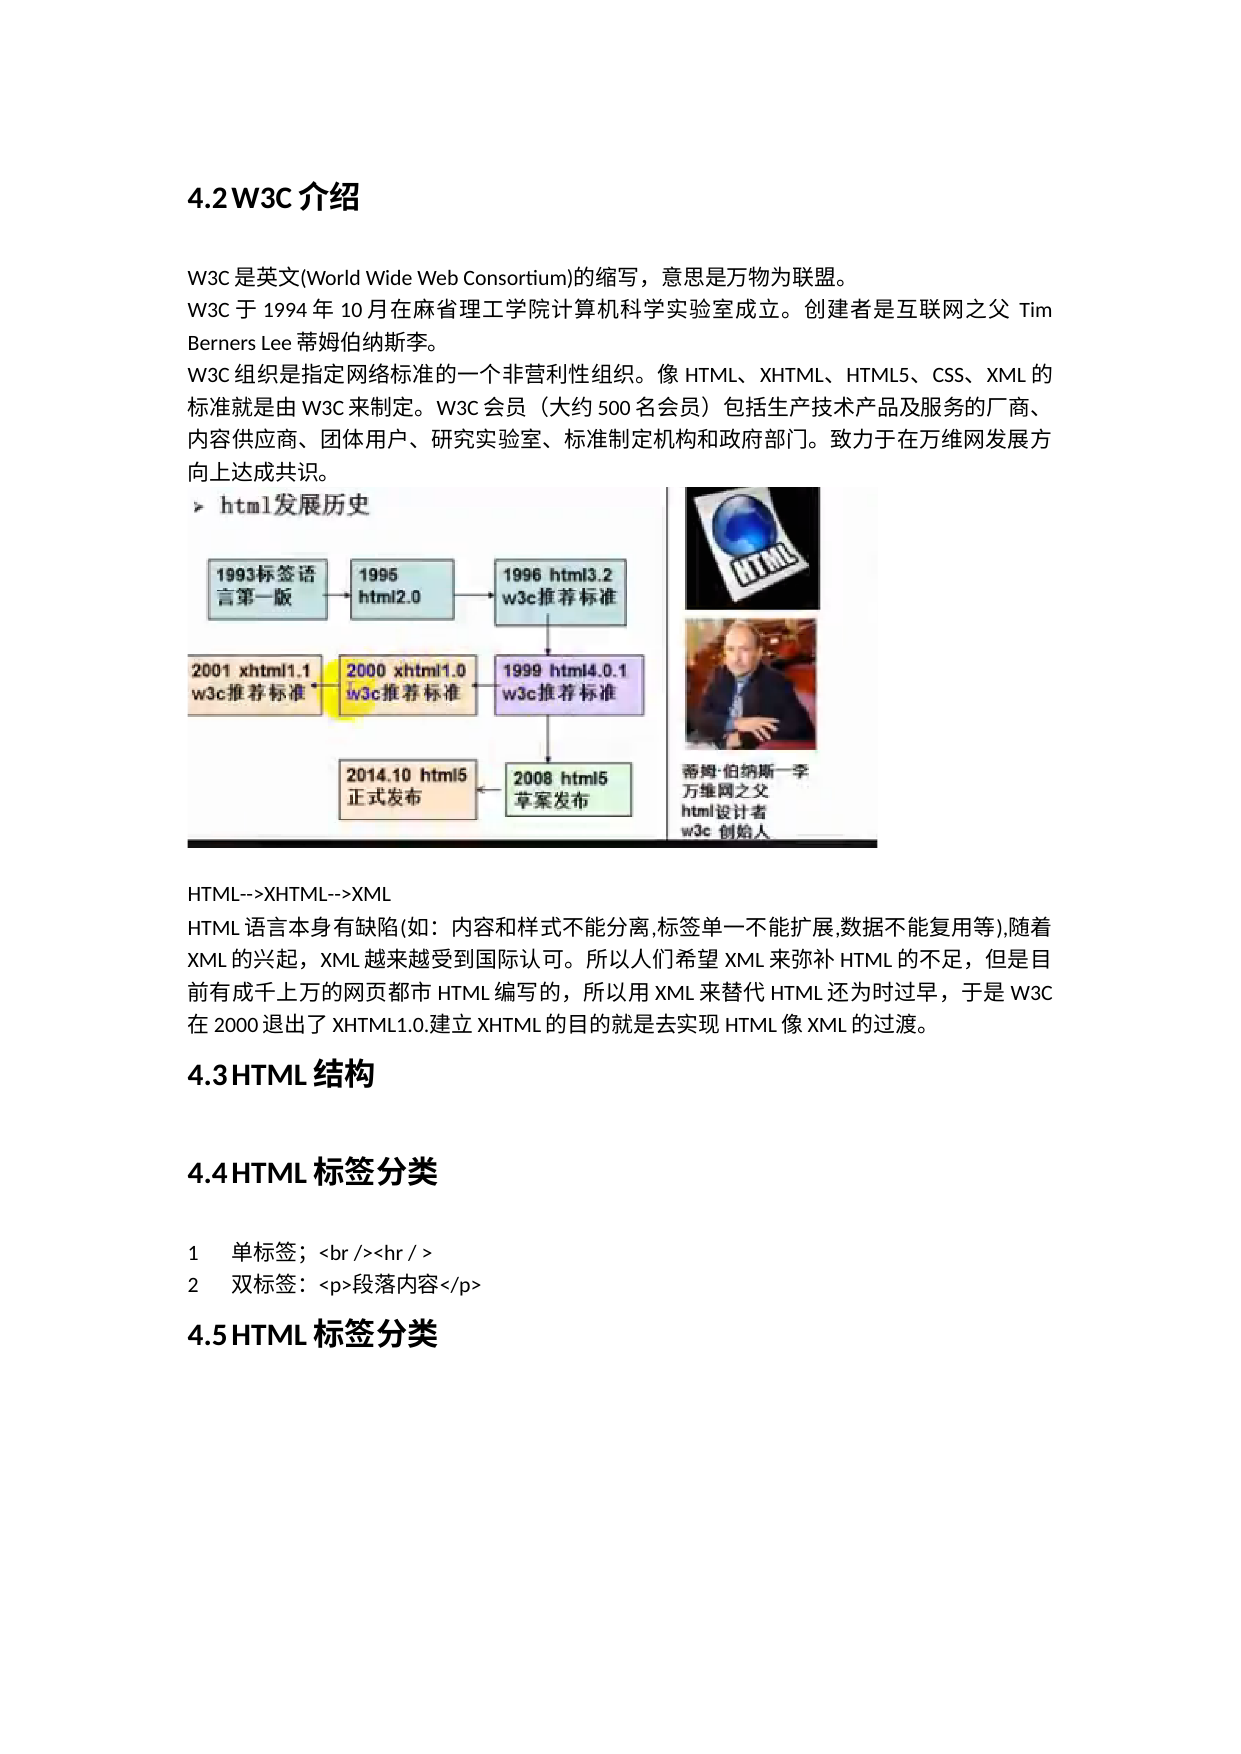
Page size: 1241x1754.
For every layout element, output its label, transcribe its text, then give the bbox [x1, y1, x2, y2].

text 4.2 W3C介绍 [187, 162, 1053, 227]
text 4.4 HTML标签分类 [187, 1137, 1053, 1202]
text 4.3 HTML结构 [187, 1039, 1053, 1104]
text HTML-->XHTML-->XML [187, 877, 1053, 909]
text 4.5 HTML标签分类 [187, 1299, 1053, 1364]
text 2 双标签：<p>段落内容</p> [187, 1267, 1053, 1299]
text W3C是英文(World Wide Web Consortium)的缩写，意思是万物为联盟。 [187, 259, 1053, 292]
text 1 单标签；<br /><hr / > [187, 1234, 1053, 1267]
text W3C组织是指定网络标准的一个非营利性组织。像HTML、XHTML、HTML5、CSS、XML的标准就是由W3C来制定。W3C会员（大约500名会员）包括生产技术产品及服务的厂商、内容供应商、团体用户、研究实验室、标准制定机构和政府部门。致力于在万维网发展方向上达成共识。 [187, 357, 1053, 487]
text W3C于1994年10月在麻省理工学院计算机科学实验室成立。创建者是互联网之父Tim Berners Lee蒂姆伯纳斯李。 [187, 292, 1053, 357]
picture [187, 487, 878, 848]
text HTML语言本身有缺陷(如：内容和样式不能分离,标签单一不能扩展,数据不能复用等),随着XML的兴起，XML越来越受到国际认可。所以人们希望XML来弥补HTML的不足，但是目前有成千上万的网页都市HTML编写的，所以用XML来替代HTML还为时过早，于是W3C在2000退出了XHTML1.0.建立XHTML的目的就是去实现HTML像XML的过渡。 [187, 909, 1053, 1039]
